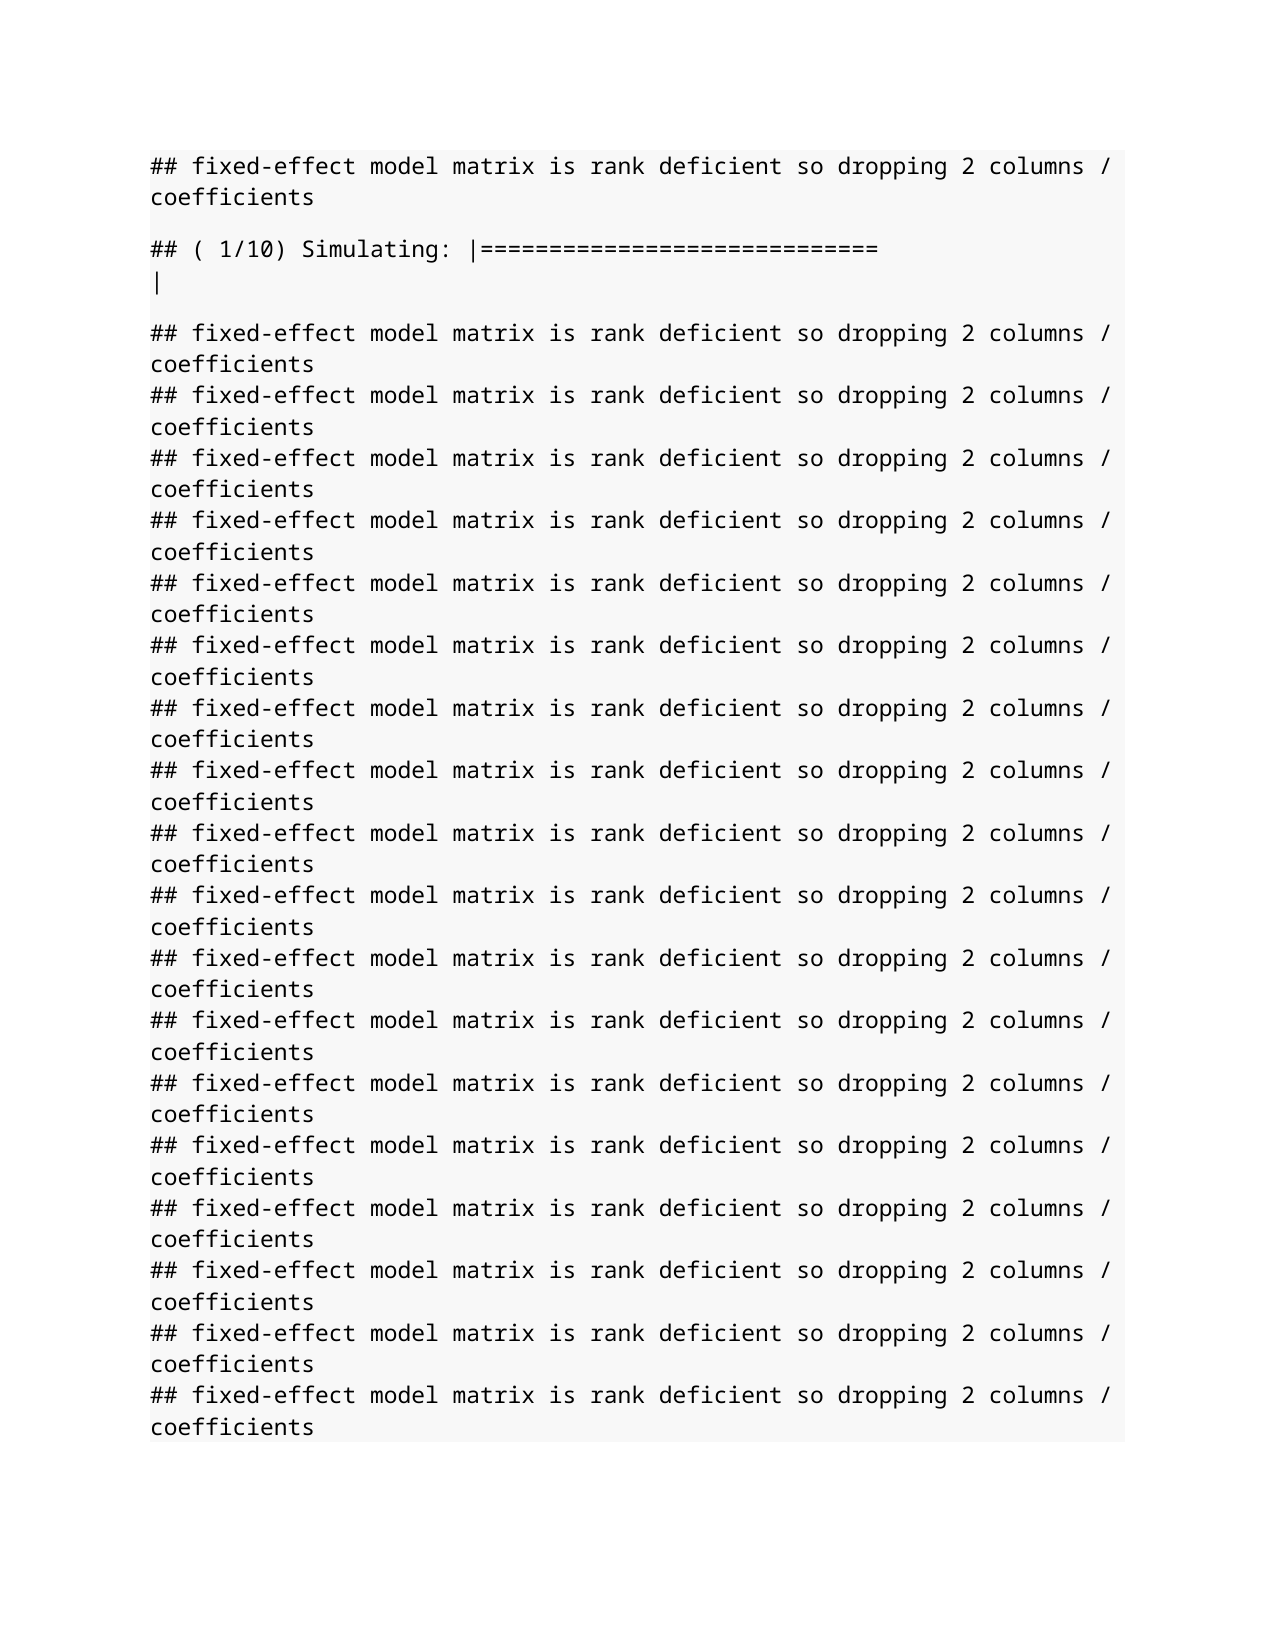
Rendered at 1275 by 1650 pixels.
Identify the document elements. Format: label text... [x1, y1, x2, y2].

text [150, 317, 1125, 1442]
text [150, 150, 1125, 212]
text ## ( 1/10) Simulating: |============================= | [150, 233, 1125, 296]
